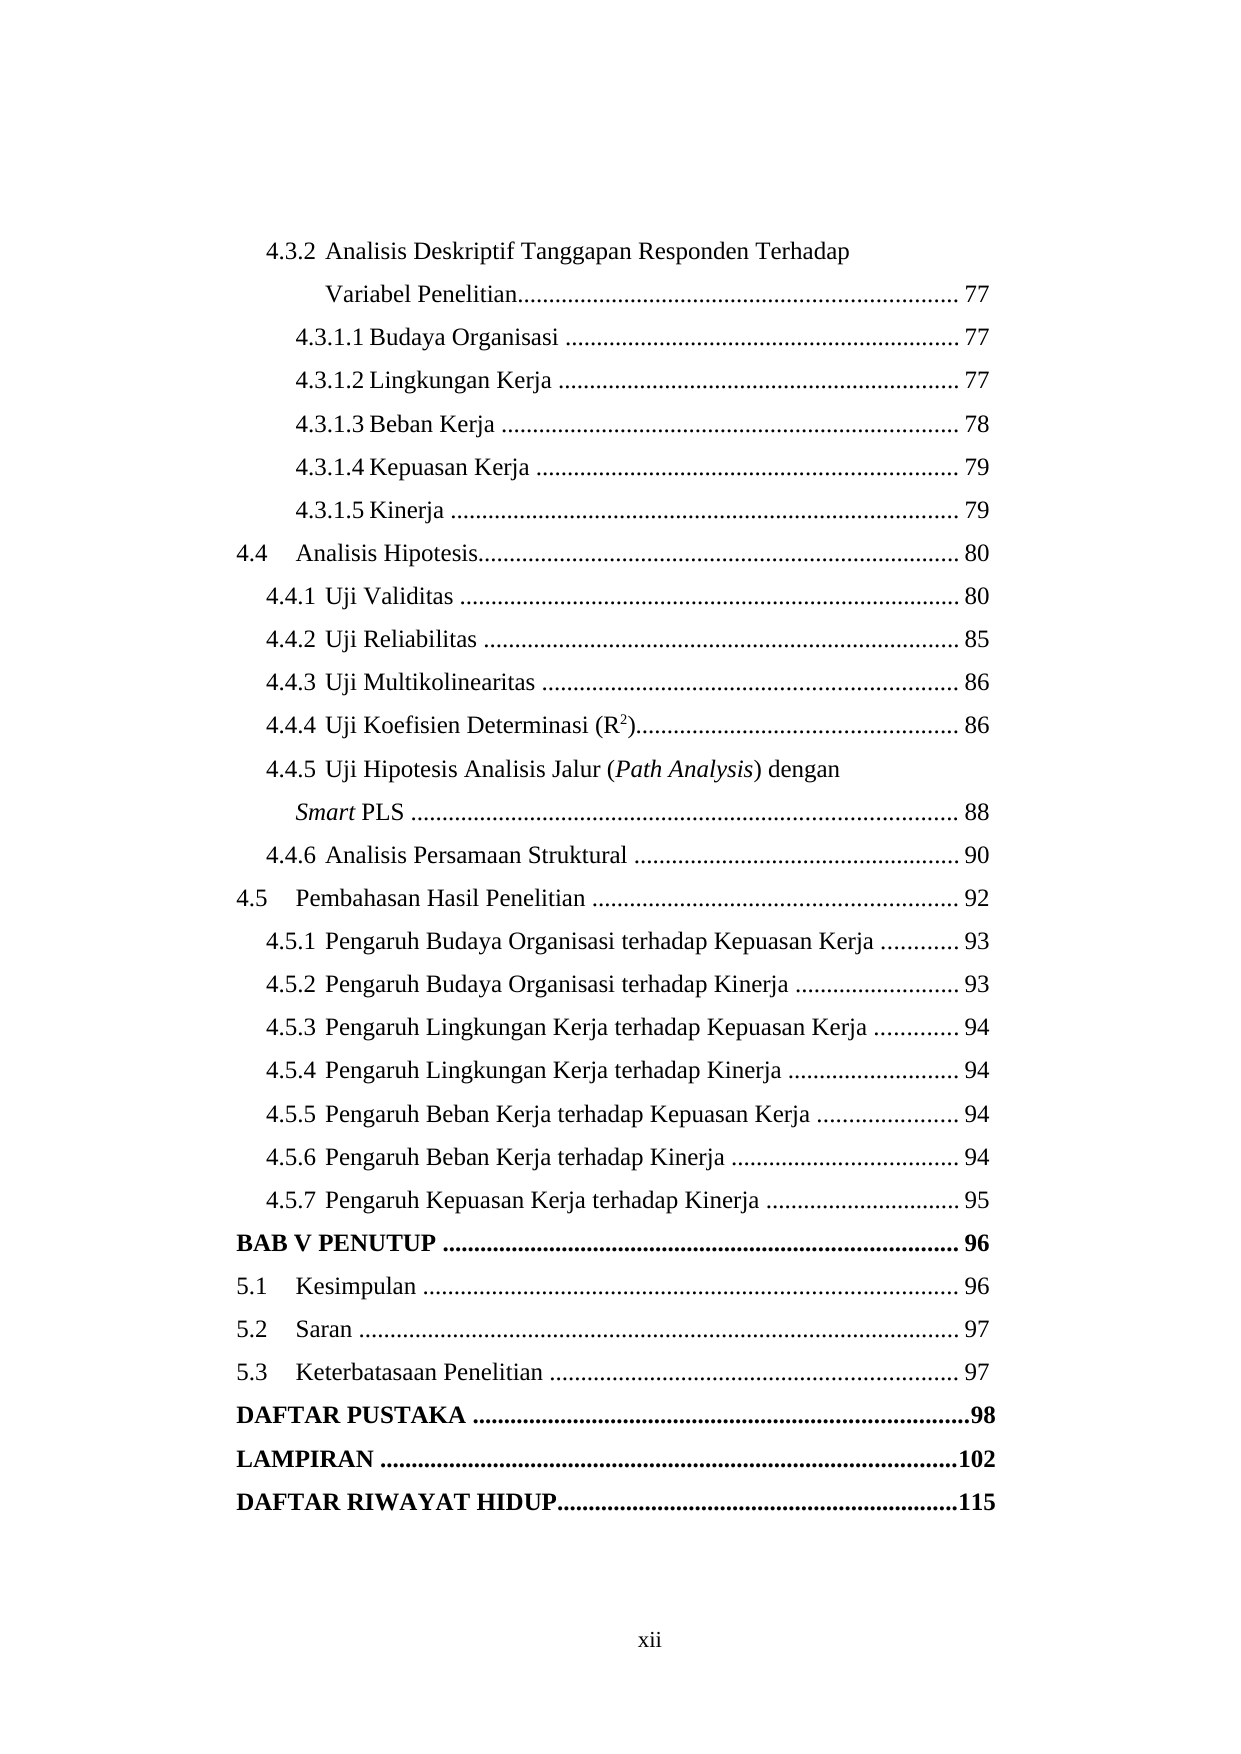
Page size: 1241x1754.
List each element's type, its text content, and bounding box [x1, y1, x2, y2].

text 4.5.2 Pengaruh Budaya Organisasi terhadap Kinerja 93 [266, 969, 1058, 998]
text Smart PLS 88 [236, 797, 1058, 826]
text 4.4.1 Uji Validitas 80 [266, 581, 1058, 610]
text 5.1 Kesimpulan 96 [236, 1271, 1058, 1300]
text 4.4 Analisis Hipotesis 80 [236, 538, 1058, 567]
text 4.5.5 Pengaruh Beban Kerja terhadap Kepuasan Kerja 94 [266, 1099, 1058, 1127]
text 4.4.3 Uji Multikolinearitas 86 [266, 667, 1058, 696]
text Variabel Penelitian 77 [266, 279, 1058, 308]
text 4.3.1.2 Lingkungan Kerja 77 [295, 366, 1058, 394]
text DAFTAR RIWAYAT HIDUP 115 [236, 1487, 1058, 1516]
text DAFTAR PUSTAKA 98 [236, 1401, 1058, 1429]
text LAMPIRAN 102 [236, 1444, 1058, 1472]
text 4.3.2 Analisis Deskriptif Tanggapan Responden Terhadap [266, 236, 1058, 265]
text 4.5.1 Pengaruh Budaya Organisasi terhadap Kepuasan Kerja 93 [266, 926, 1058, 955]
text 4.3.1.4 Kepuasan Kerja 79 [295, 452, 1058, 481]
text 4.3.1.5 Kinerja 79 [295, 495, 1058, 524]
text 4.4.2 Uji Reliabilitas 85 [266, 624, 1058, 653]
text 4.5.3 Pengaruh Lingkungan Kerja terhadap Kepuasan Kerja 94 [266, 1012, 1058, 1041]
text BAB V PENUTUP 96 [236, 1228, 1058, 1257]
text 4.3.1.1 Budaya Organisasi 77 [295, 322, 1058, 351]
text 4.4.6 Analisis Persamaan Struktural 90 [266, 840, 1058, 869]
text 5.3 Keterbatasaan Penelitian 97 [236, 1357, 1058, 1386]
text 5.2 Saran 97 [236, 1314, 1058, 1343]
text 4.5.7 Pengaruh Kepuasan Kerja terhadap Kinerja 95 [266, 1185, 1058, 1214]
text 4.4.5 Uji Hipotesis Analisis Jalur (Path Analysis) dengan [266, 754, 1058, 782]
text 4.5.6 Pengaruh Beban Kerja terhadap Kinerja 94 [266, 1142, 1058, 1171]
text 4.4.4 Uji Koefisien Determinasi (R2) 86 [266, 711, 1058, 739]
text 4.5 Pembahasan Hasil Penelitian 92 [236, 883, 1058, 912]
text 4.5.4 Pengaruh Lingkungan Kerja terhadap Kinerja 94 [266, 1056, 1058, 1084]
text 4.3.1.3 Beban Kerja 78 [295, 409, 1058, 437]
